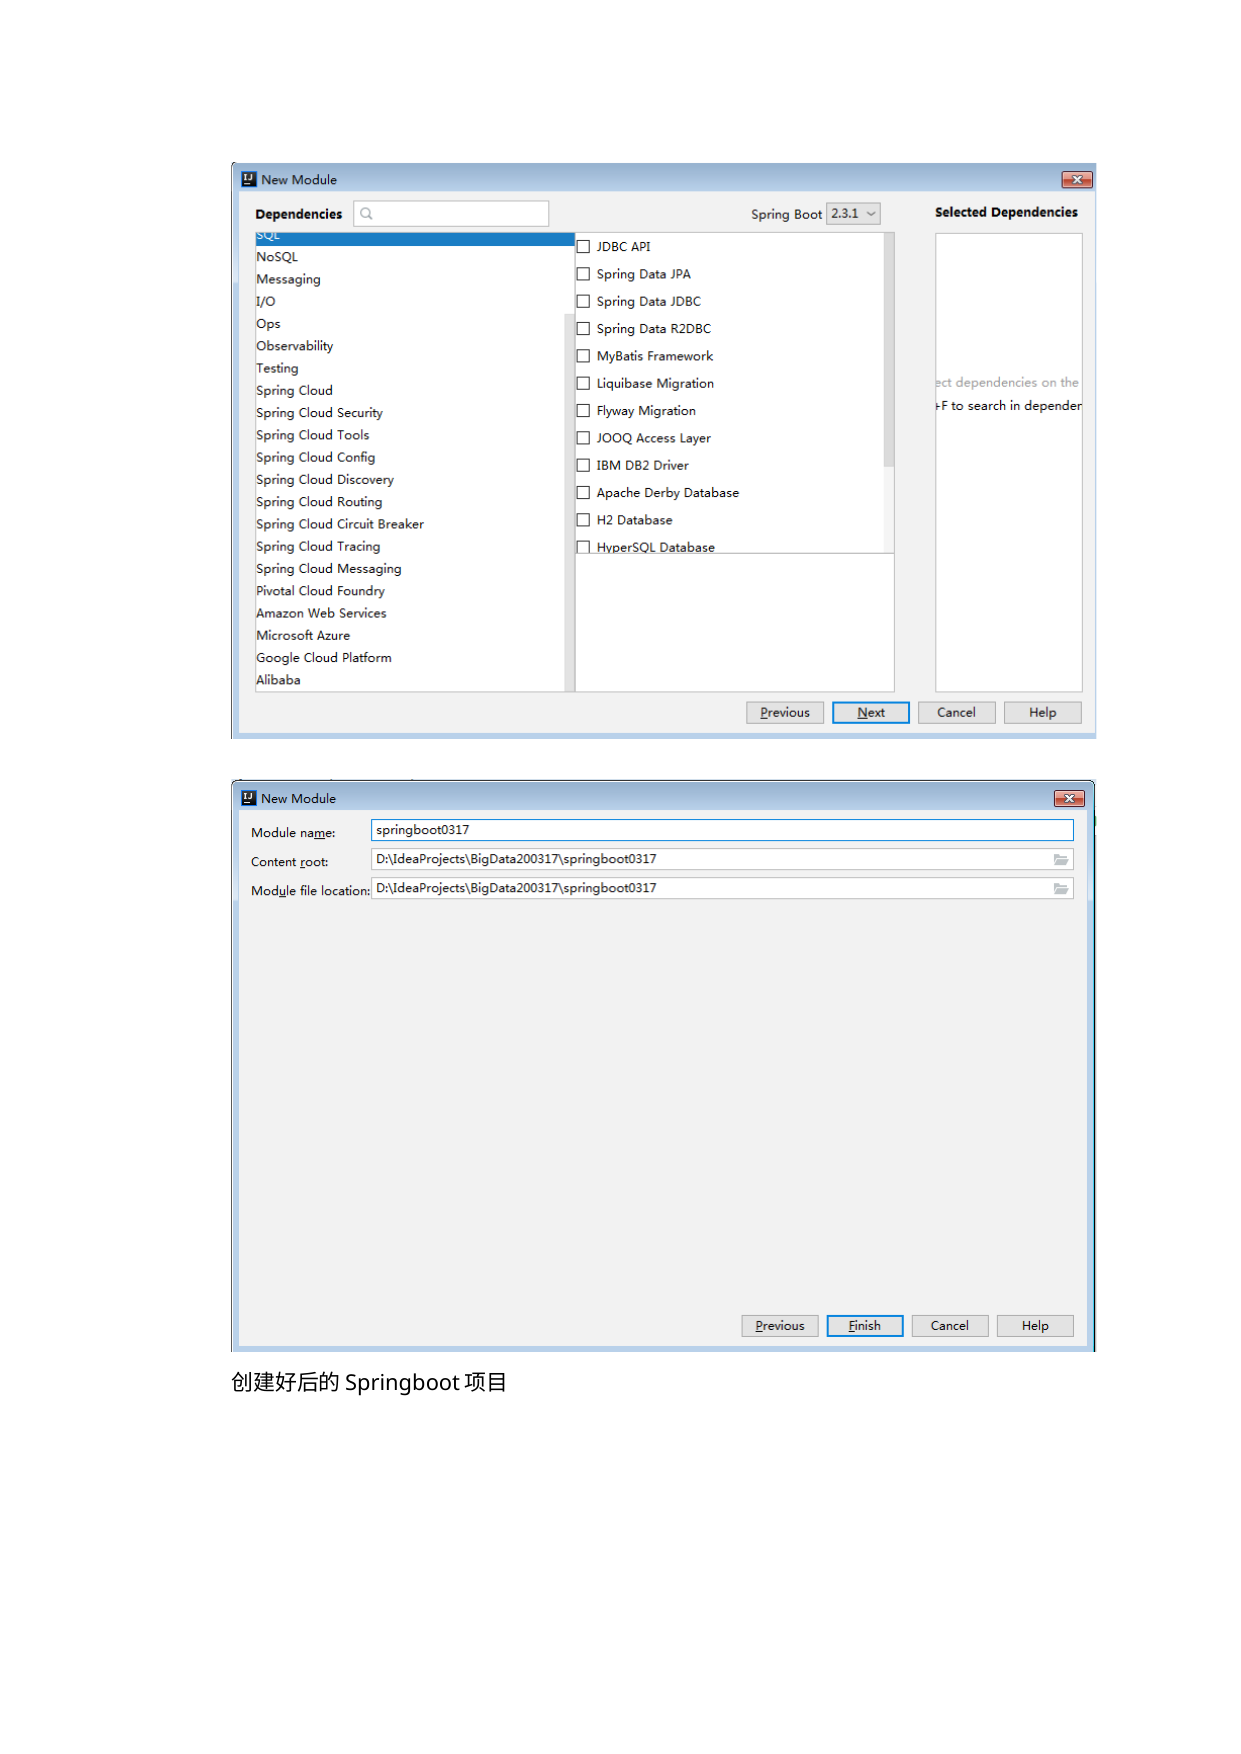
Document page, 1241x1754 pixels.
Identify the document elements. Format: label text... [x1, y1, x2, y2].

list 创建好后的Springboot项目 [231, 1364, 1053, 1397]
picture [231, 162, 1097, 739]
picture [231, 779, 1097, 1352]
